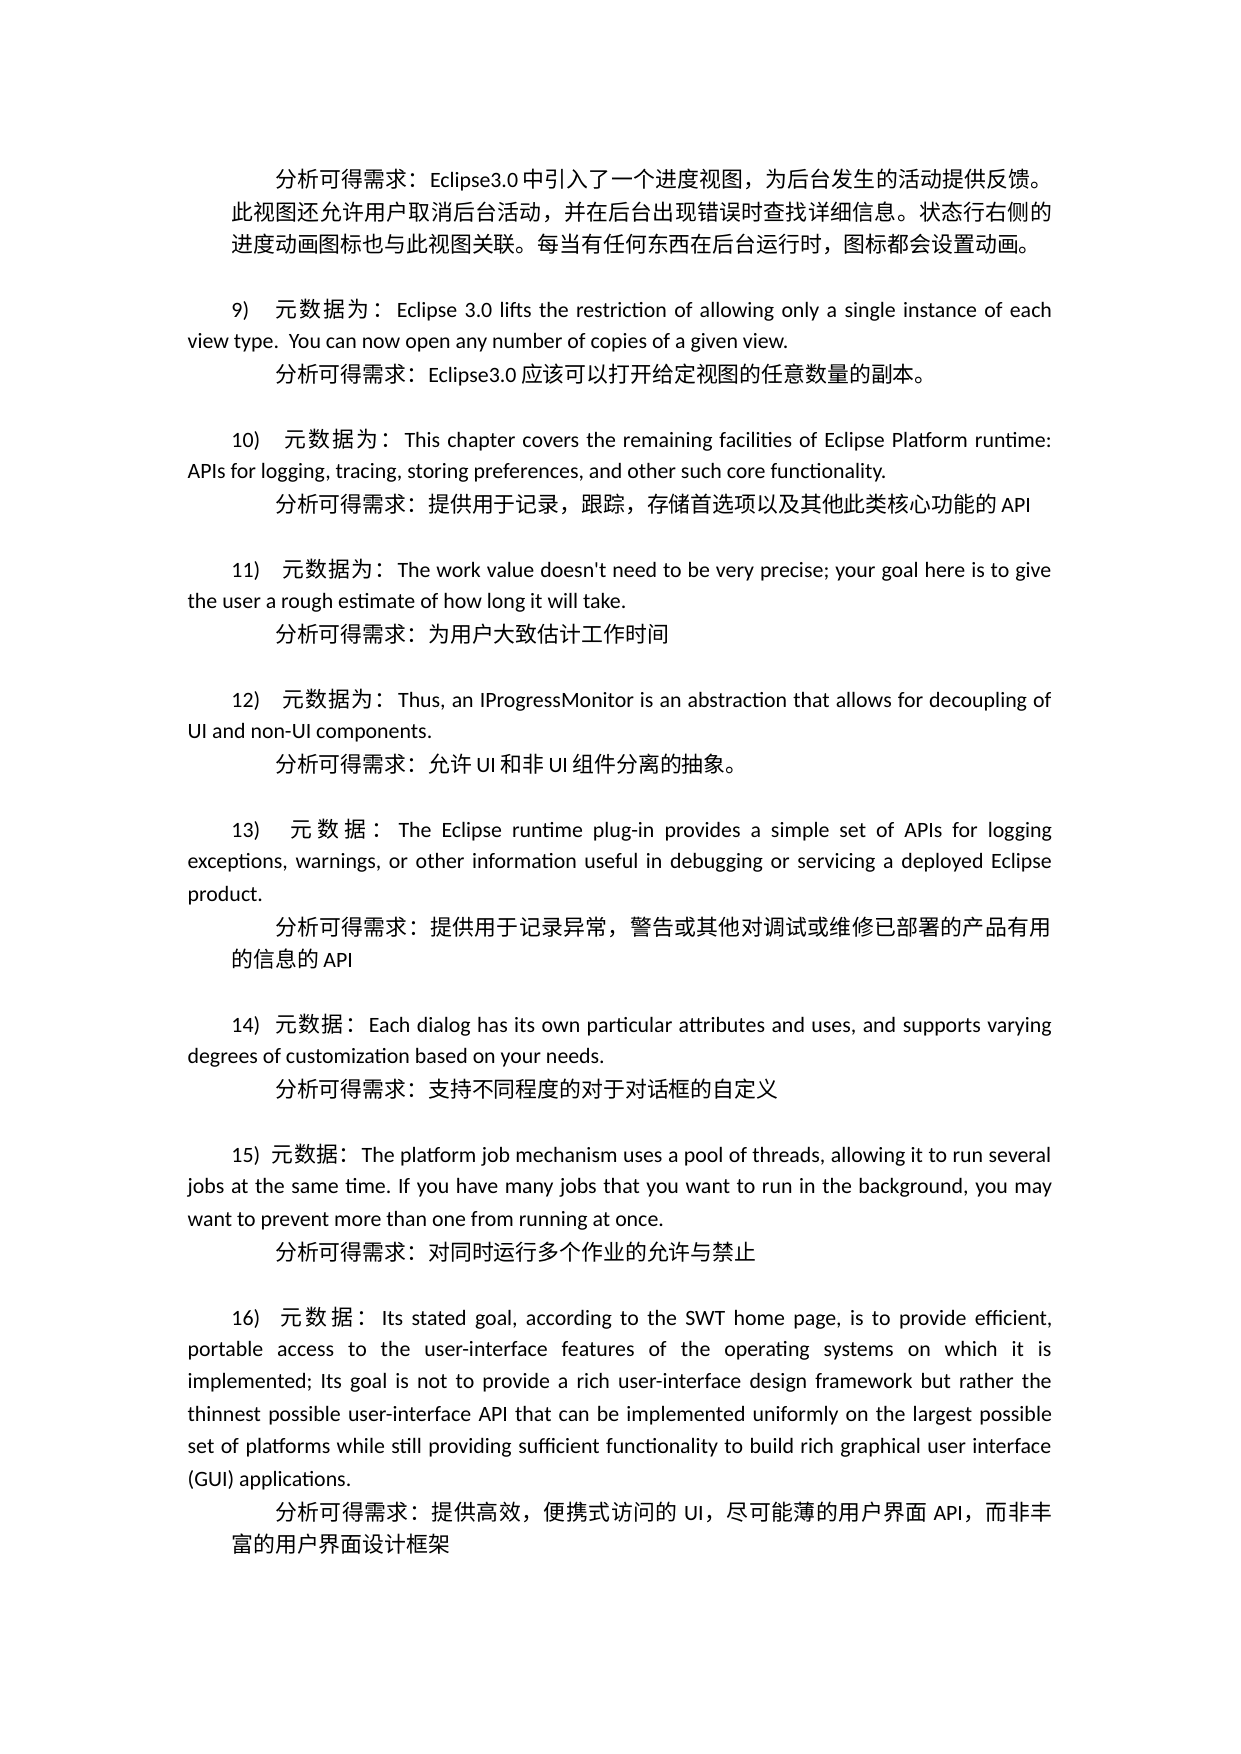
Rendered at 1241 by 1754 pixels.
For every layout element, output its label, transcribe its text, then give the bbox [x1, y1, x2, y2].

list 元数据为：The work value doesn't need to be very precise; your goal here is to give the user a rough estimate of how long it will take. [187, 552, 1053, 617]
list 14) 元数据：Each dialog has its own particular attributes and uses, and supports varying degrees of customization based on your needs. [187, 1007, 1053, 1072]
list 分析可得需求：提供用于记录异常，警告或其他对调试或维修已部署的产品有用的信息的API [231, 909, 1053, 974]
list 分析可得需求：提供用于记录，跟踪，存储首选项以及其他此类核心功能的API [275, 487, 1053, 519]
list 16) 元数据：Its stated goal, according to the SWT home page, is to provide efficient, portable access to the user-interface features of the operating systems on which it is implemented; Its goal is not to provide a rich user-interface design framework but rather the thinnest possible user-interface API that can be implemented uniformly on the largest possible set of platforms while still providing sufficient functionality to build rich graphical user interface (GUI) applications. [187, 1299, 1053, 1494]
list 15) 元数据：The platform job mechanism uses a pool of threads, allowing it to run several jobs at the same time. If you have many jobs that you want to run in the background, you may want to prevent more than one from running at once. [187, 1137, 1053, 1234]
list 13) 元数据：The Eclipse runtime plug-in provides a simple set of APIs for logging exceptions, warnings, or other information useful in debugging or servicing a deployed Eclipse product. [187, 812, 1053, 909]
list 分析可得需求：为用户大致估计工作时间 [275, 617, 1053, 649]
list 元数据为：Thus, an IProgressMonitor is an abstraction that allows for decoupling of UI and non-UI components. [187, 682, 1053, 747]
text 分析可得需求：Eclipse3.0中引入了一个进度视图，为后台发生的活动提供反馈。此视图还允许用户取消后台活动，并在后台出现错误时查找详细信息。状态行右侧的进度动画图标也与此视图关联。每当有任何东西在后台运行时，图标都会设置动画。 [231, 162, 1053, 259]
text 分析可得需求：Eclipse3.0应该可以打开给定视图的任意数量的副本。 [231, 357, 1053, 389]
list 元数据为：Eclipse 3.0 lifts the restriction of allowing only a single instance of each view type. You can now open any number of copies of a given view. [187, 292, 1053, 357]
list 分析可得需求：提供高效，便携式访问的UI，尽可能薄的用户界面API，而非丰富的用户界面设计框架 [231, 1494, 1053, 1559]
list 分析可得需求：允许UI和非UI组件分离的抽象。 [231, 747, 1053, 779]
list 元数据为：This chapter covers the remaining facilities of Eclipse Platform runtime: APIs for logging, tracing, storing preferences, and other such core functionality. [187, 422, 1053, 487]
list 分析可得需求：对同时运行多个作业的允许与禁止 [231, 1234, 1053, 1267]
list 分析可得需求：支持不同程度的对于对话框的自定义 [231, 1072, 1053, 1104]
